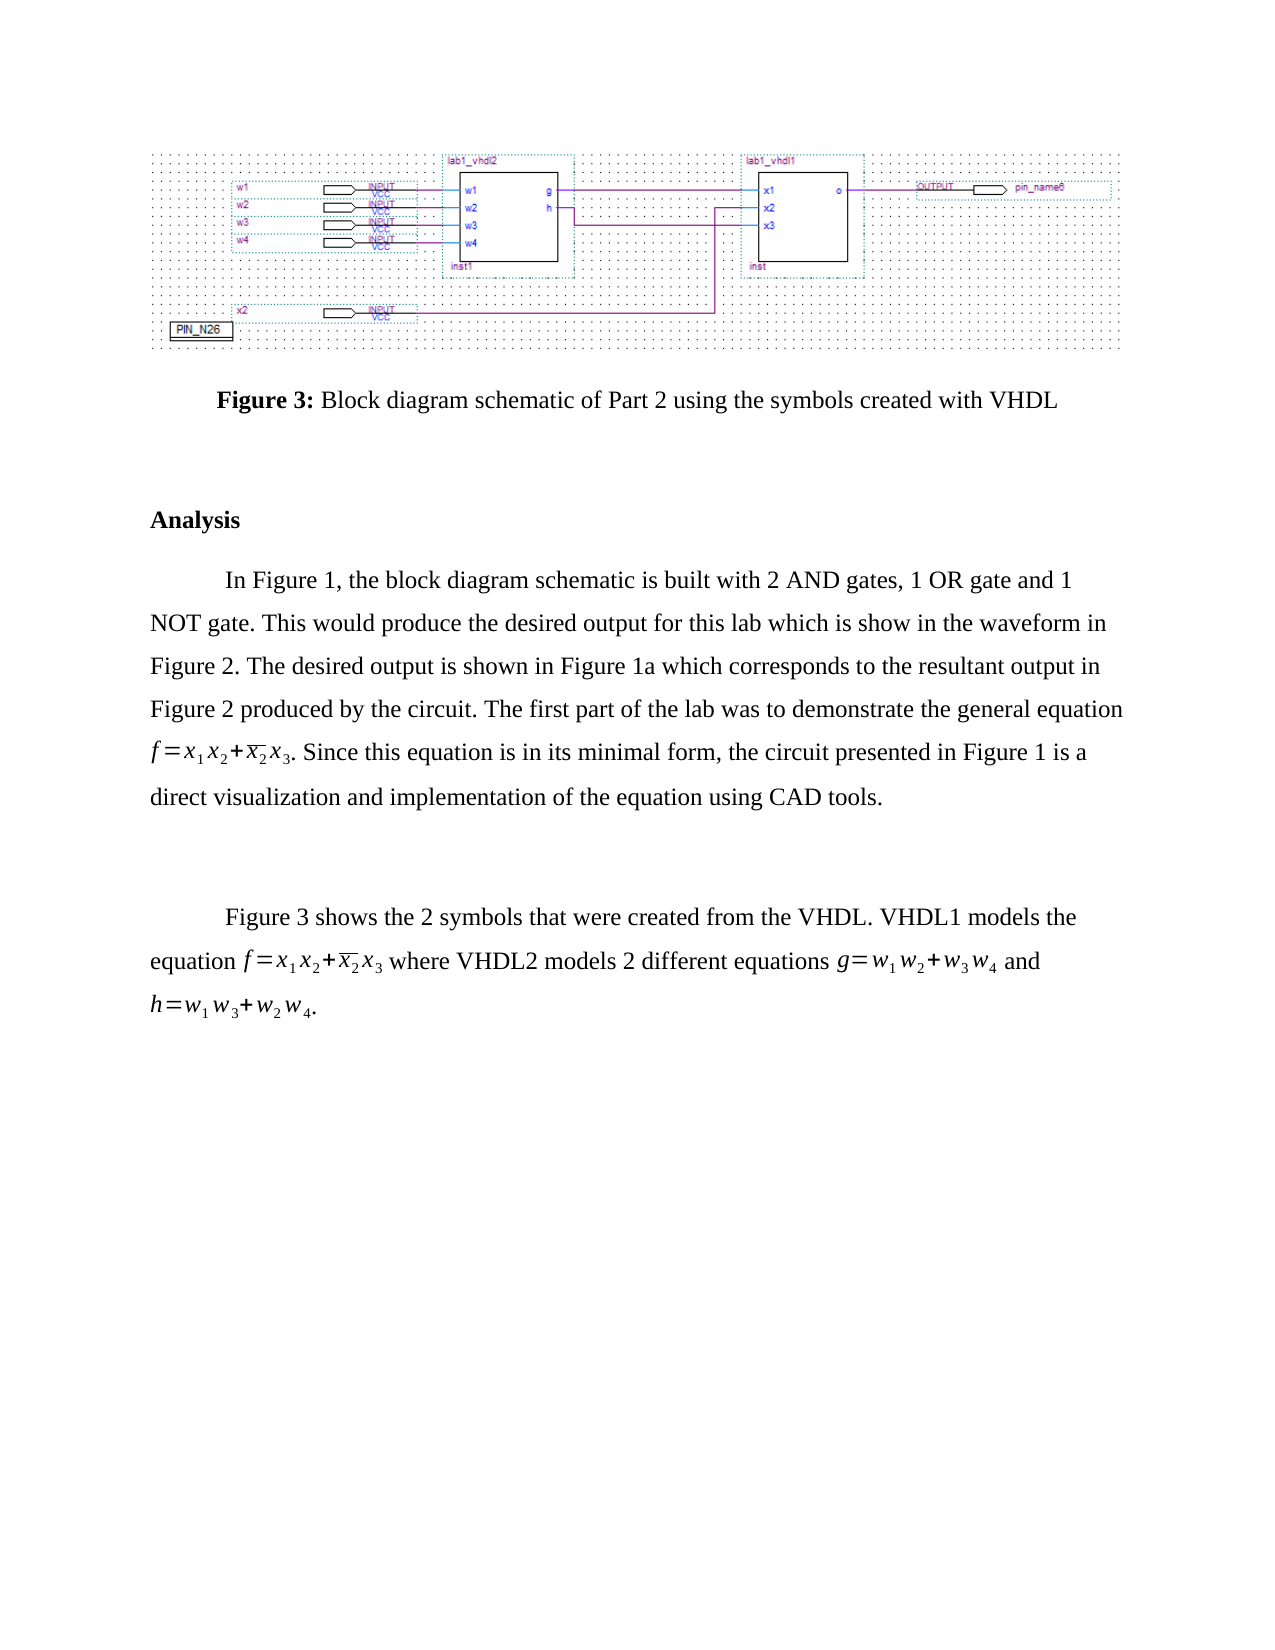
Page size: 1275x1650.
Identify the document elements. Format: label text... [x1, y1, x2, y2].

picture [150, 150, 1125, 355]
text In Figure 1, the block diagram schematic is built with 2 AND gates, 1 OR gate and 1 NOT gate. This would produce the desired output for this lab which is show in the waveform in Figure 2. The desired output is shown in Figure 1a which corresponds to the resultant output in Figure 2 produced by the circuit. The first part of the lab was to demonstrate the general equation . Since this equation is in its minimal form, the circuit presented in Figure 1 is a direct visualization and implementation of the equation using CAD tools. [150, 565, 1125, 811]
text Figure 3 shows the 2 symbols that were created from the VHDL. VHDL1 models the equation where VHDL2 models 2 different equations and . [150, 902, 1125, 1022]
text Analysis [150, 505, 1125, 534]
text Figure 3: Block diagram schematic of Part 2 using the symbols created with VHDL [150, 385, 1125, 414]
